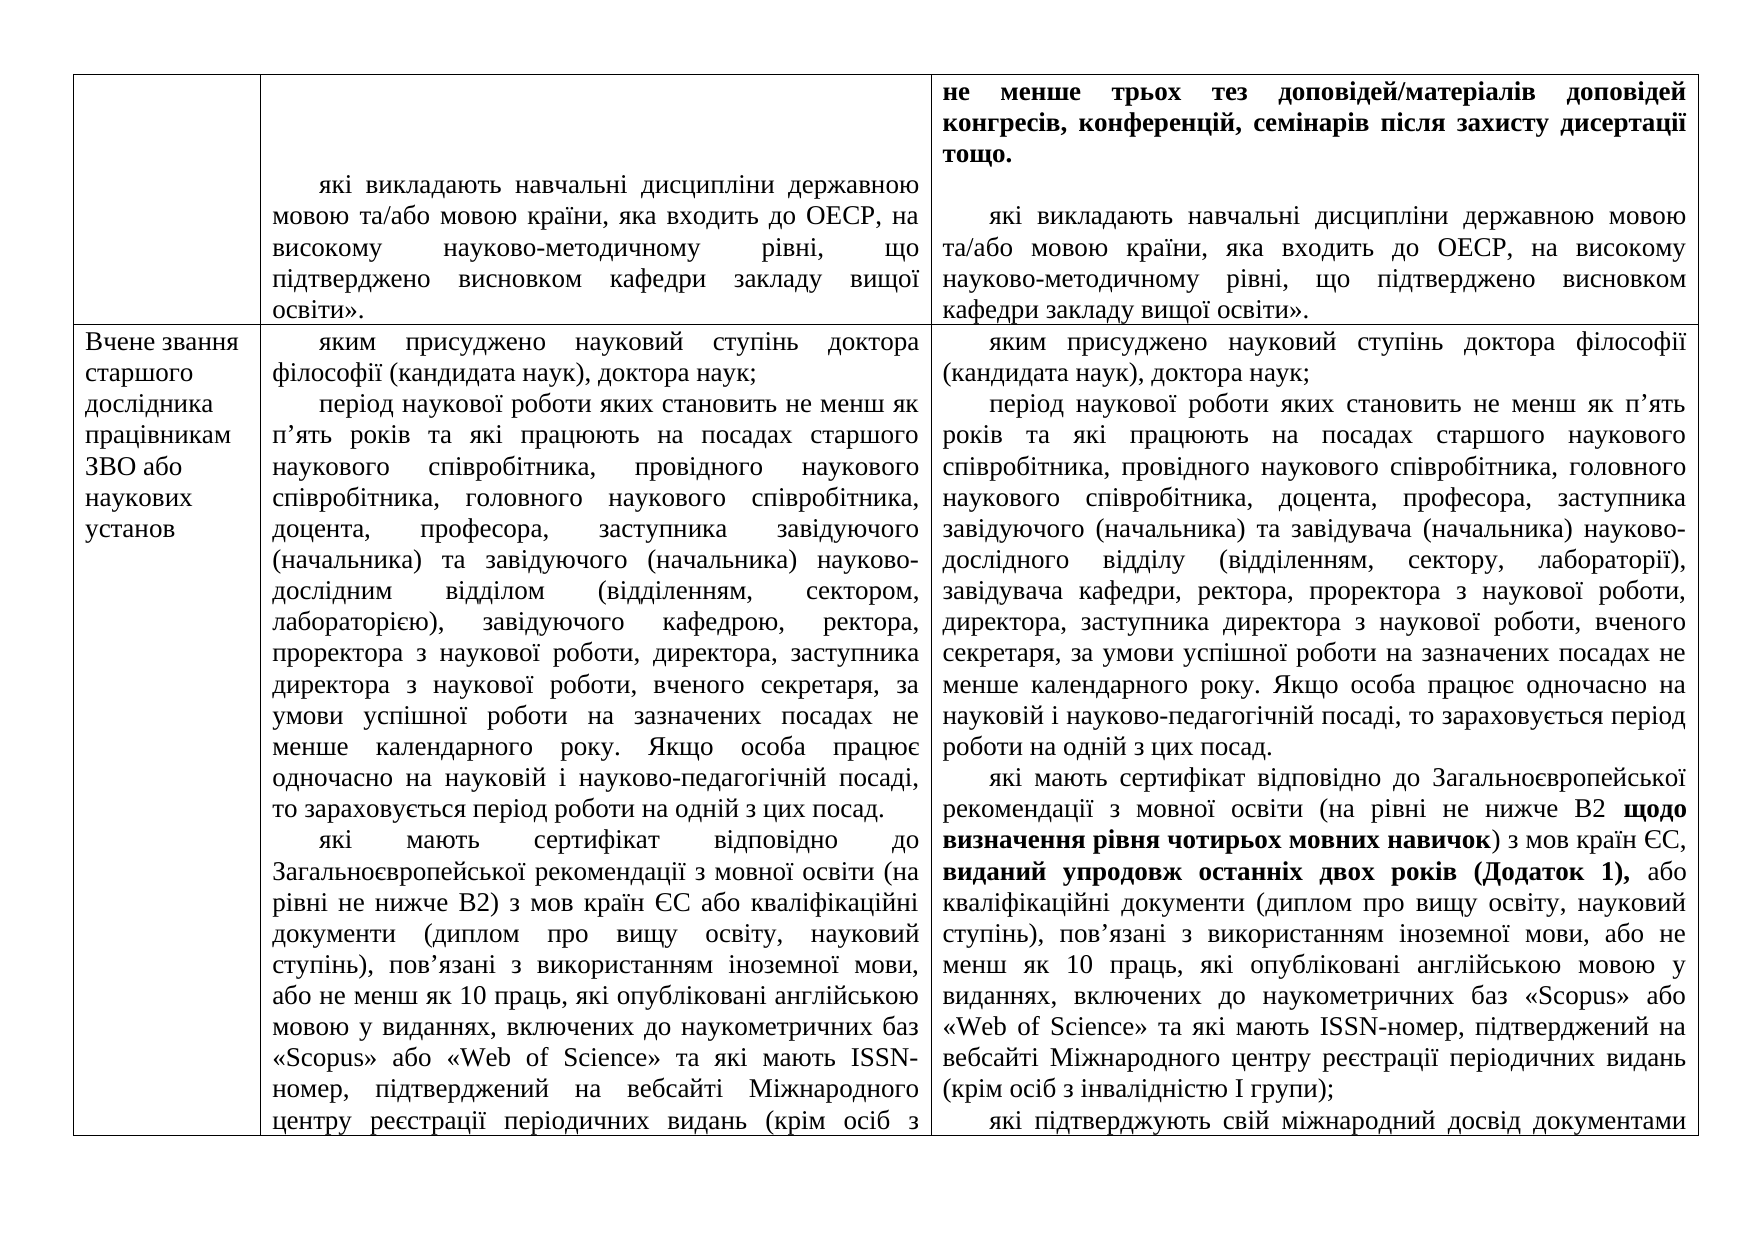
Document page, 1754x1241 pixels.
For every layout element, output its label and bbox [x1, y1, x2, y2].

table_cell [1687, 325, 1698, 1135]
table_cell [74, 325, 260, 1135]
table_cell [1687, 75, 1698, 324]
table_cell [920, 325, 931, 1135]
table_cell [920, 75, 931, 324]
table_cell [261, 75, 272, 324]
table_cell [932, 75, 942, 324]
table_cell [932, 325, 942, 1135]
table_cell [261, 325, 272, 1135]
table_cell [74, 75, 260, 324]
